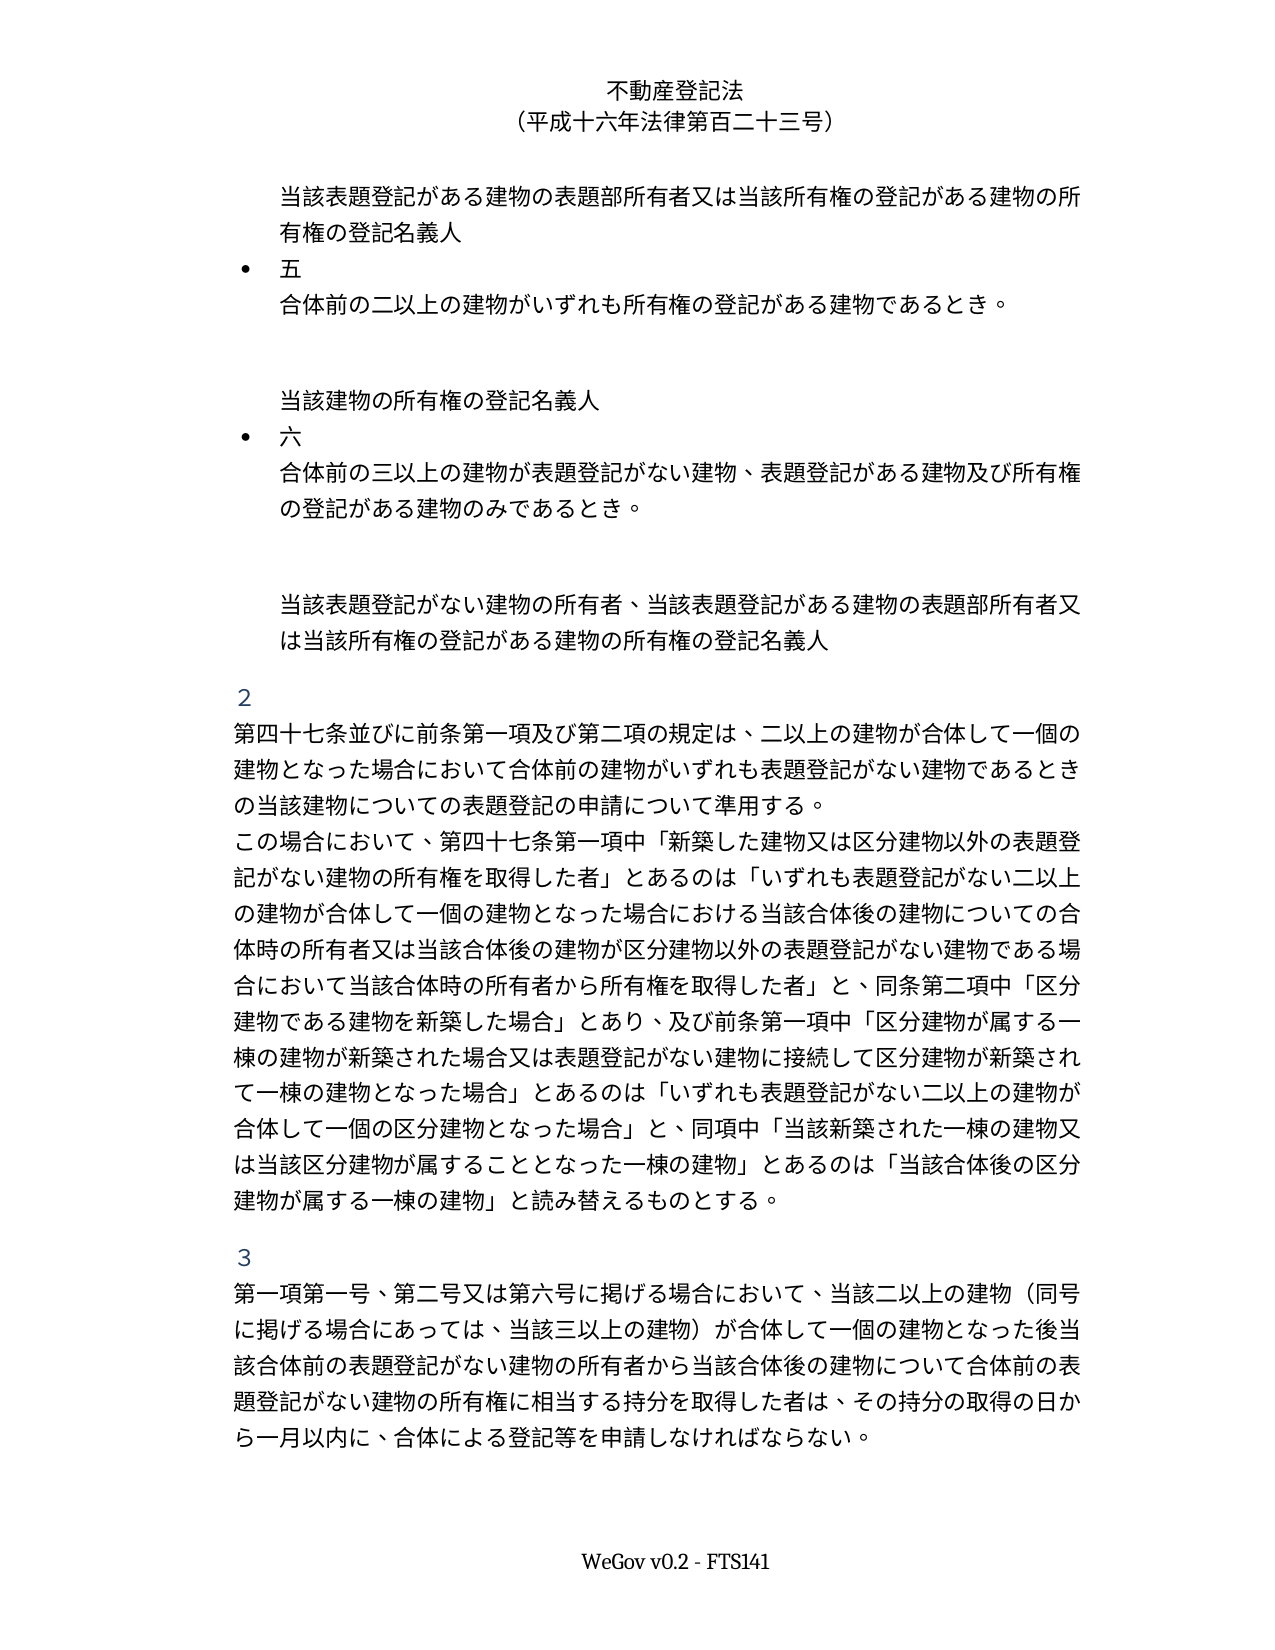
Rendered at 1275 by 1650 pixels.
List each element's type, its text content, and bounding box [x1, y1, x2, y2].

list 六 合体前の三以上の建物が表題登記がない建物、表題登記がある建物及び所有権の登記がある建物のみであるとき。 当該表題登記がない建物の所有者、当該表題登記がある建物の表題部所有者又は当該所有権の登記がある建物の所有権の登記名義人 [242, 421, 1087, 657]
list 五 合体前の二以上の建物がいずれも所有権の登記がある建物であるとき。 当該建物の所有権の登記名義人 [242, 253, 1087, 416]
subtitle ２ [233, 682, 1087, 713]
text 第四十七条並びに前条第一項及び第二項の規定は、二以上の建物が合体して一個の建物となった場合において合体前の建物がいずれも表題登記がない建物であるときの当該建物についての表題登記の申請について準用する。 この場合において、第四十七条第一項中「新築した建物又は区分建物以外の表題登記がない建物の所有権を取得した者」とあるのは「いずれも表題登記がない二以上の建物が合体して一個の建物となった場合における当該合体後の建物についての合体時の所有者又は当該合体後の建物が区分建物以外の表題登記がない建物である場合において当該合体時の所有者から所有権を取得した者」と、同条第二項中「区分建物である建物を新築した場合」とあり、及び前条第一項中「区分建物が属する一棟の建物が新築された場合又は表題登記がない建物に接続して区分建物が新築されて一棟の建物となった場合」とあるのは「いずれも表題登記がない二以上の建物が合体して一個の区分建物となった場合」と、同項中「当該新築された一棟の建物又は当該区分建物が属することとなった一棟の建物」とあるのは「当該合体後の区分建物が属する一棟の建物」と読み替えるものとする。 [233, 718, 1087, 1216]
text 第一項第一号、第二号又は第六号に掲げる場合において、当該二以上の建物（同号に掲げる場合にあっては、当該三以上の建物）が合体して一個の建物となった後当該合体前の表題登記がない建物の所有者から当該合体後の建物について合体前の表題登記がない建物の所有権に相当する持分を取得した者は、その持分の取得の日から一月以内に、合体による登記等を申請しなければならない。 [233, 1278, 1087, 1453]
subtitle ３ [233, 1242, 1087, 1273]
list 四 合体前の二以上の建物が表題登記がある建物及び所有権の登記がある建物のみであるとき。 当該表題登記がある建物の表題部所有者又は当該所有権の登記がある建物の所有権の登記名義人 [242, 150, 1087, 248]
